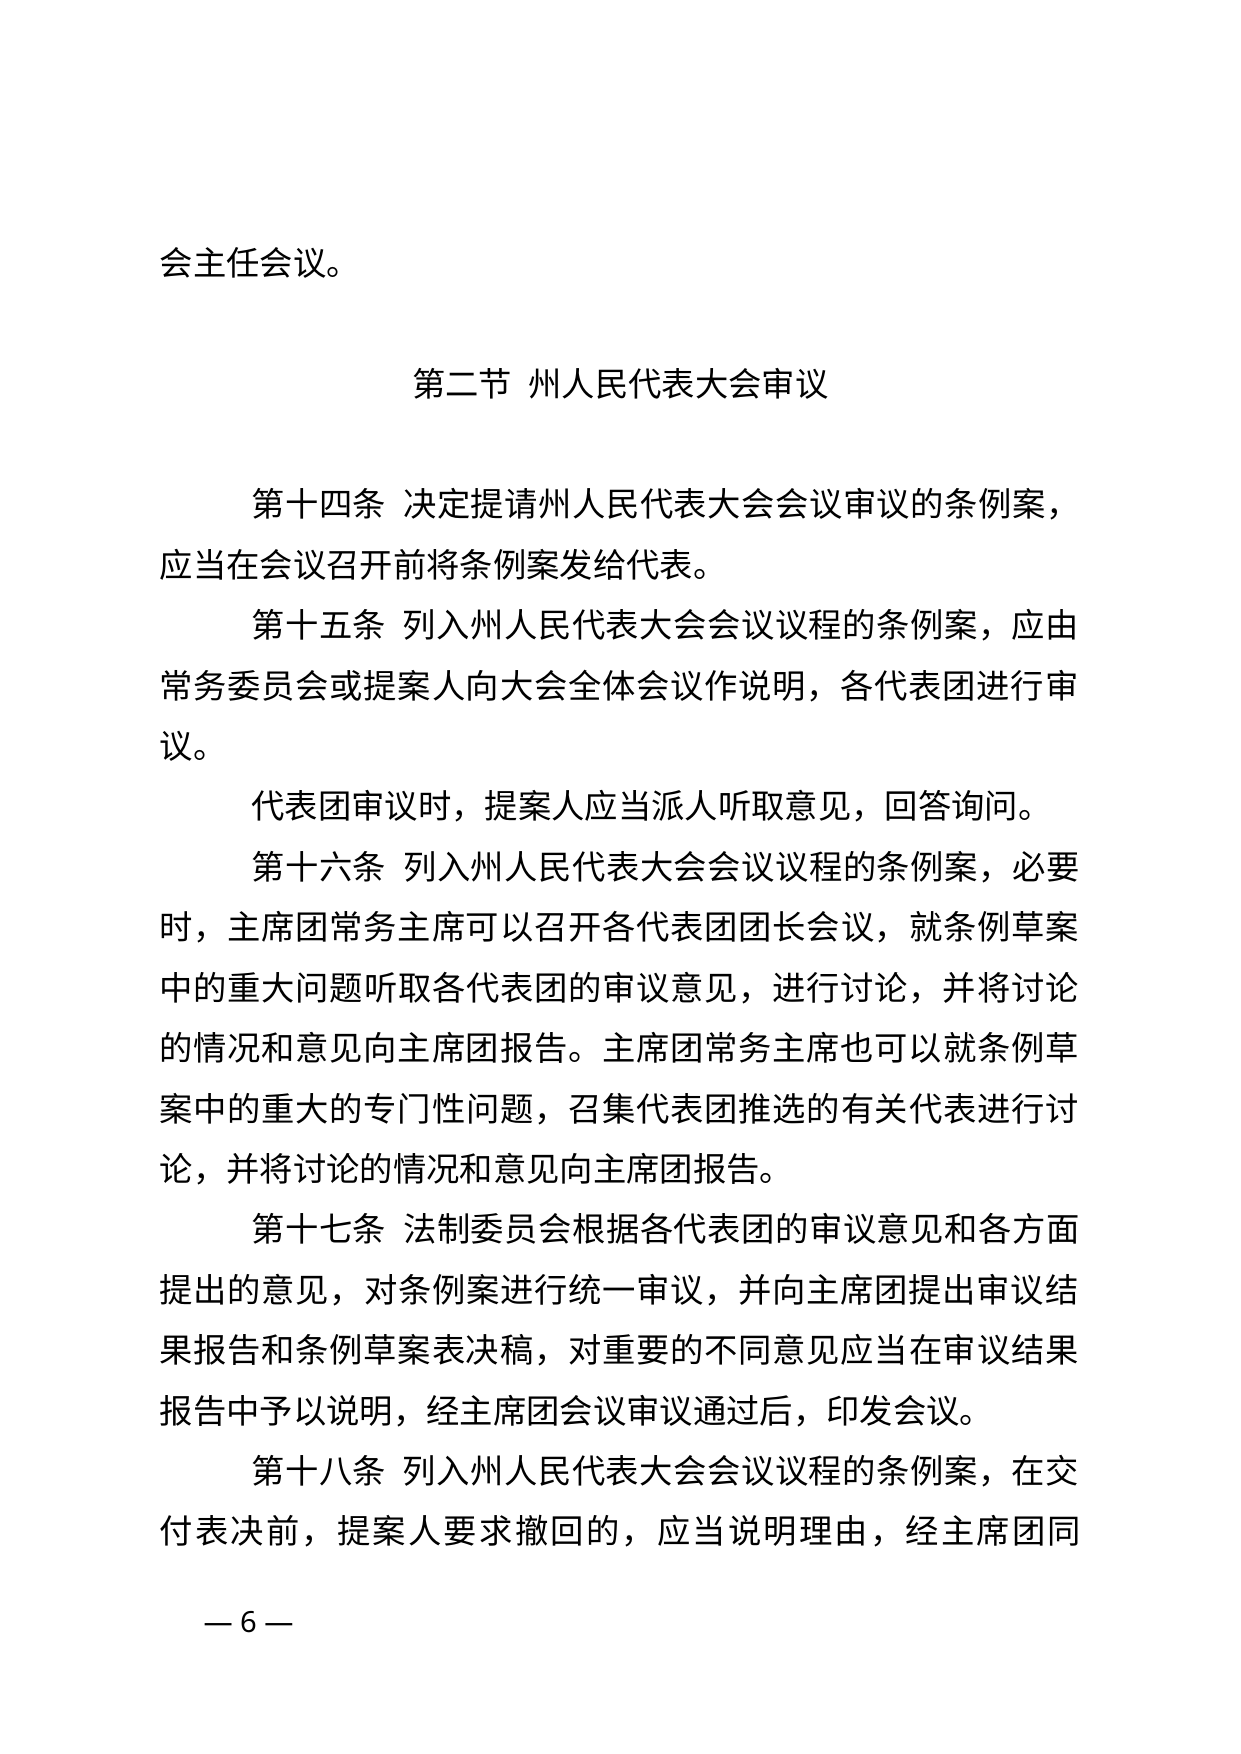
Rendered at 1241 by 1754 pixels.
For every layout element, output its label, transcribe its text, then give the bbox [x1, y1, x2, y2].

text 第十七条 法制委员会根据各代表团的审议意见和各方面提出的意见，对条例案进行统一审议，并向主席团提出审议结果报告和条例草案表决稿，对重要的不同意见应当在审议结果报告中予以说明，经主席团会议审议通过后，印发会议。 [159, 1191, 1081, 1433]
text 第十四条 决定提请州人民代表大会会议审议的条例案，应当在会议召开前将条例案发给代表。 [159, 466, 1081, 587]
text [159, 224, 1081, 285]
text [159, 1433, 1081, 1553]
text 第十五条 列入州人民代表大会会议议程的条例案，应由常务委员会或提案人向大会全体会议作说明，各代表团进行审议。 [159, 587, 1081, 768]
text 代表团审议时，提案人应当派人听取意见，回答询问。 [159, 768, 1081, 828]
text 第十六条 列入州人民代表大会会议议程的条例案，必要时，主席团常务主席可以召开各代表团团长会议，就条例草案中的重大问题听取各代表团的审议意见，进行讨论，并将讨论的情况和意见向主席团报告。主席团常务主席也可以就条例草案中的重大的专门性问题，召集代表团推选的有关代表进行讨论，并将讨论的情况和意见向主席团报告。 [159, 828, 1081, 1191]
list 州人民代表大会审议 [159, 345, 1081, 406]
